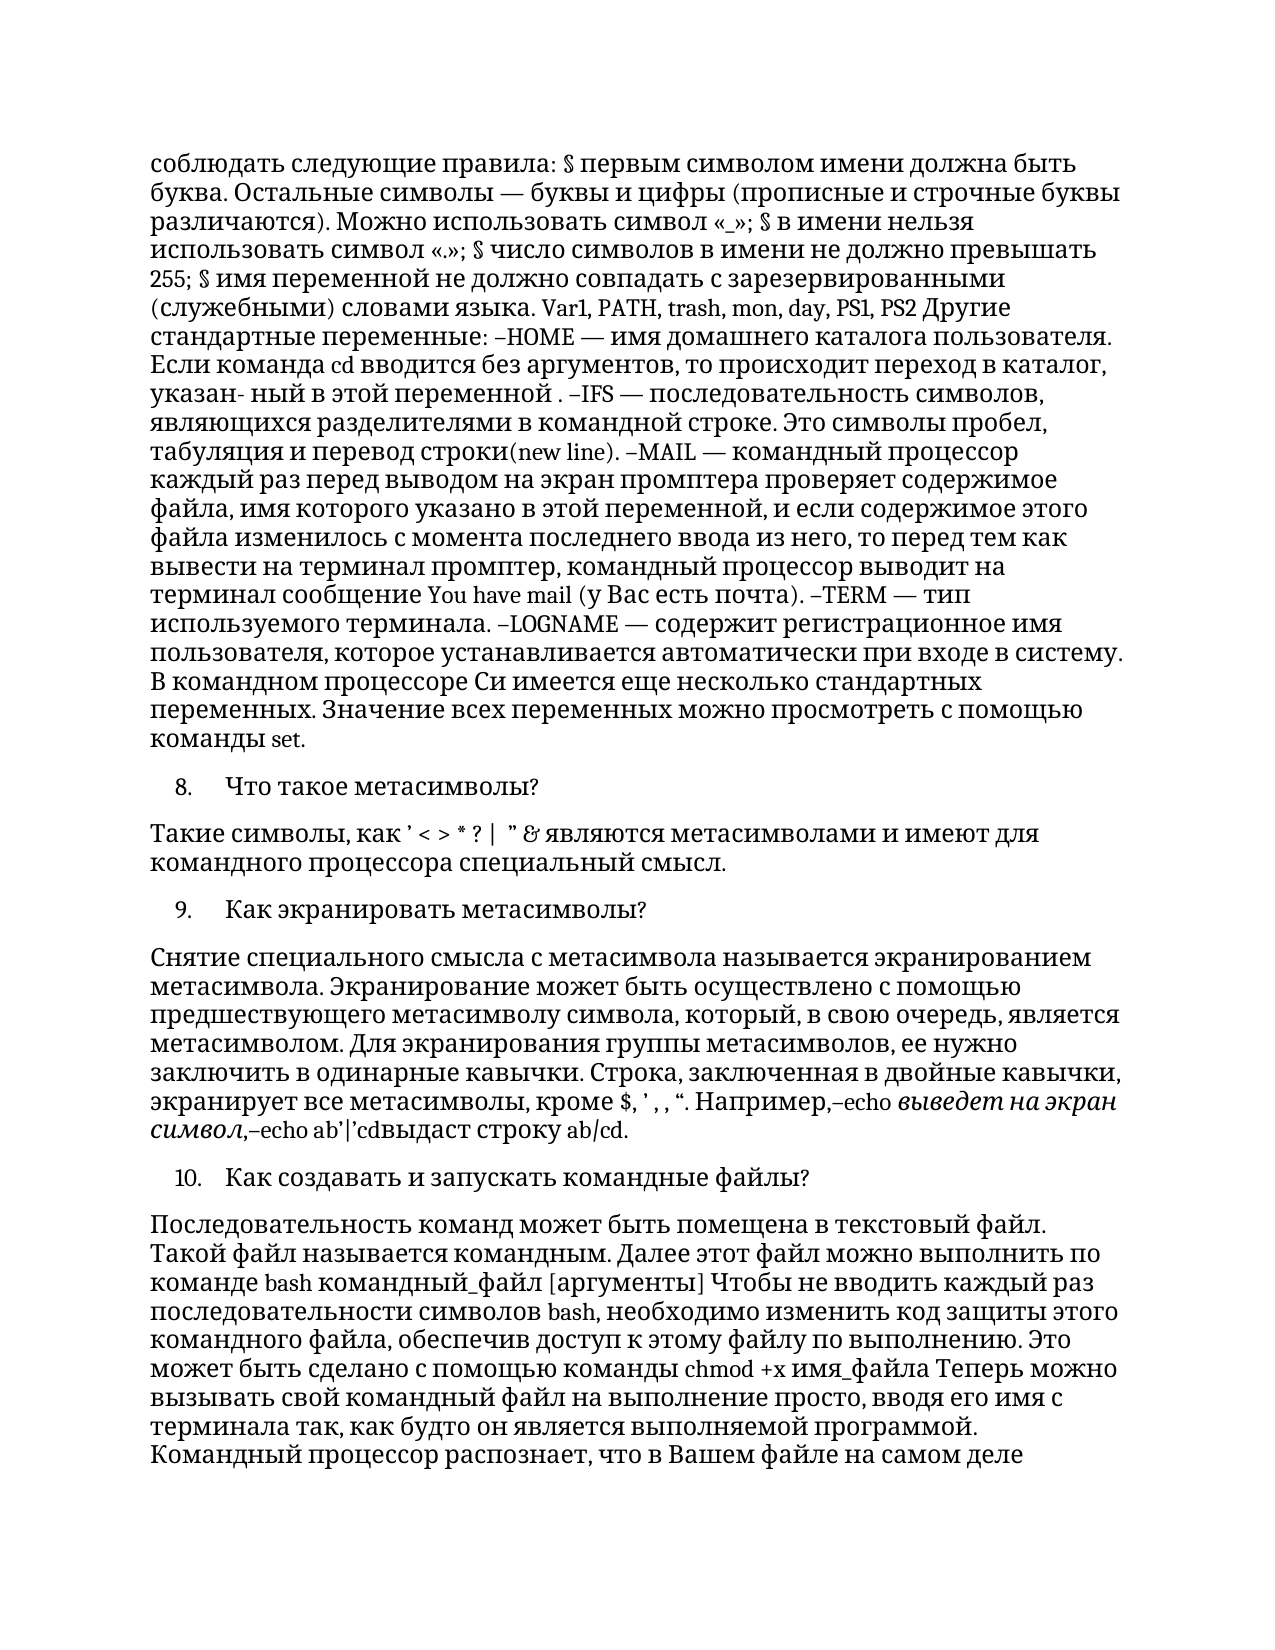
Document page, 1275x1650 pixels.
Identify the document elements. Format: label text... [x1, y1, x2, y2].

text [150, 1211, 1125, 1470]
list Что такое метасимволы? [175, 772, 1125, 801]
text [150, 150, 1125, 754]
list Как создавать и запускать командные файлы? [175, 1164, 1125, 1192]
text Такие символы, как ’ < > * ? | ” & являются метасимволами и имеют для командного процессора специальный смысл. [150, 820, 1125, 877]
text Снятие специального смысла с метасимвола называется экранированием метасимвола. Экранирование может быть осуществлено с помощью предшествующего метасимволу символа, который, в свою очередь, является метасимволом. Для экранирования группы метасимволов, ее нужно заключить в одинарные кавычки. Строка, заключенная в двойные кавычки, экранирует все метасимволы, кроме $, ’ , , “. Например,–echo выведет на экран символ,–echo ab’|’cdвыдаст строку ab|cd. [150, 944, 1125, 1145]
list Как экранировать метасимволы? [175, 896, 1125, 925]
